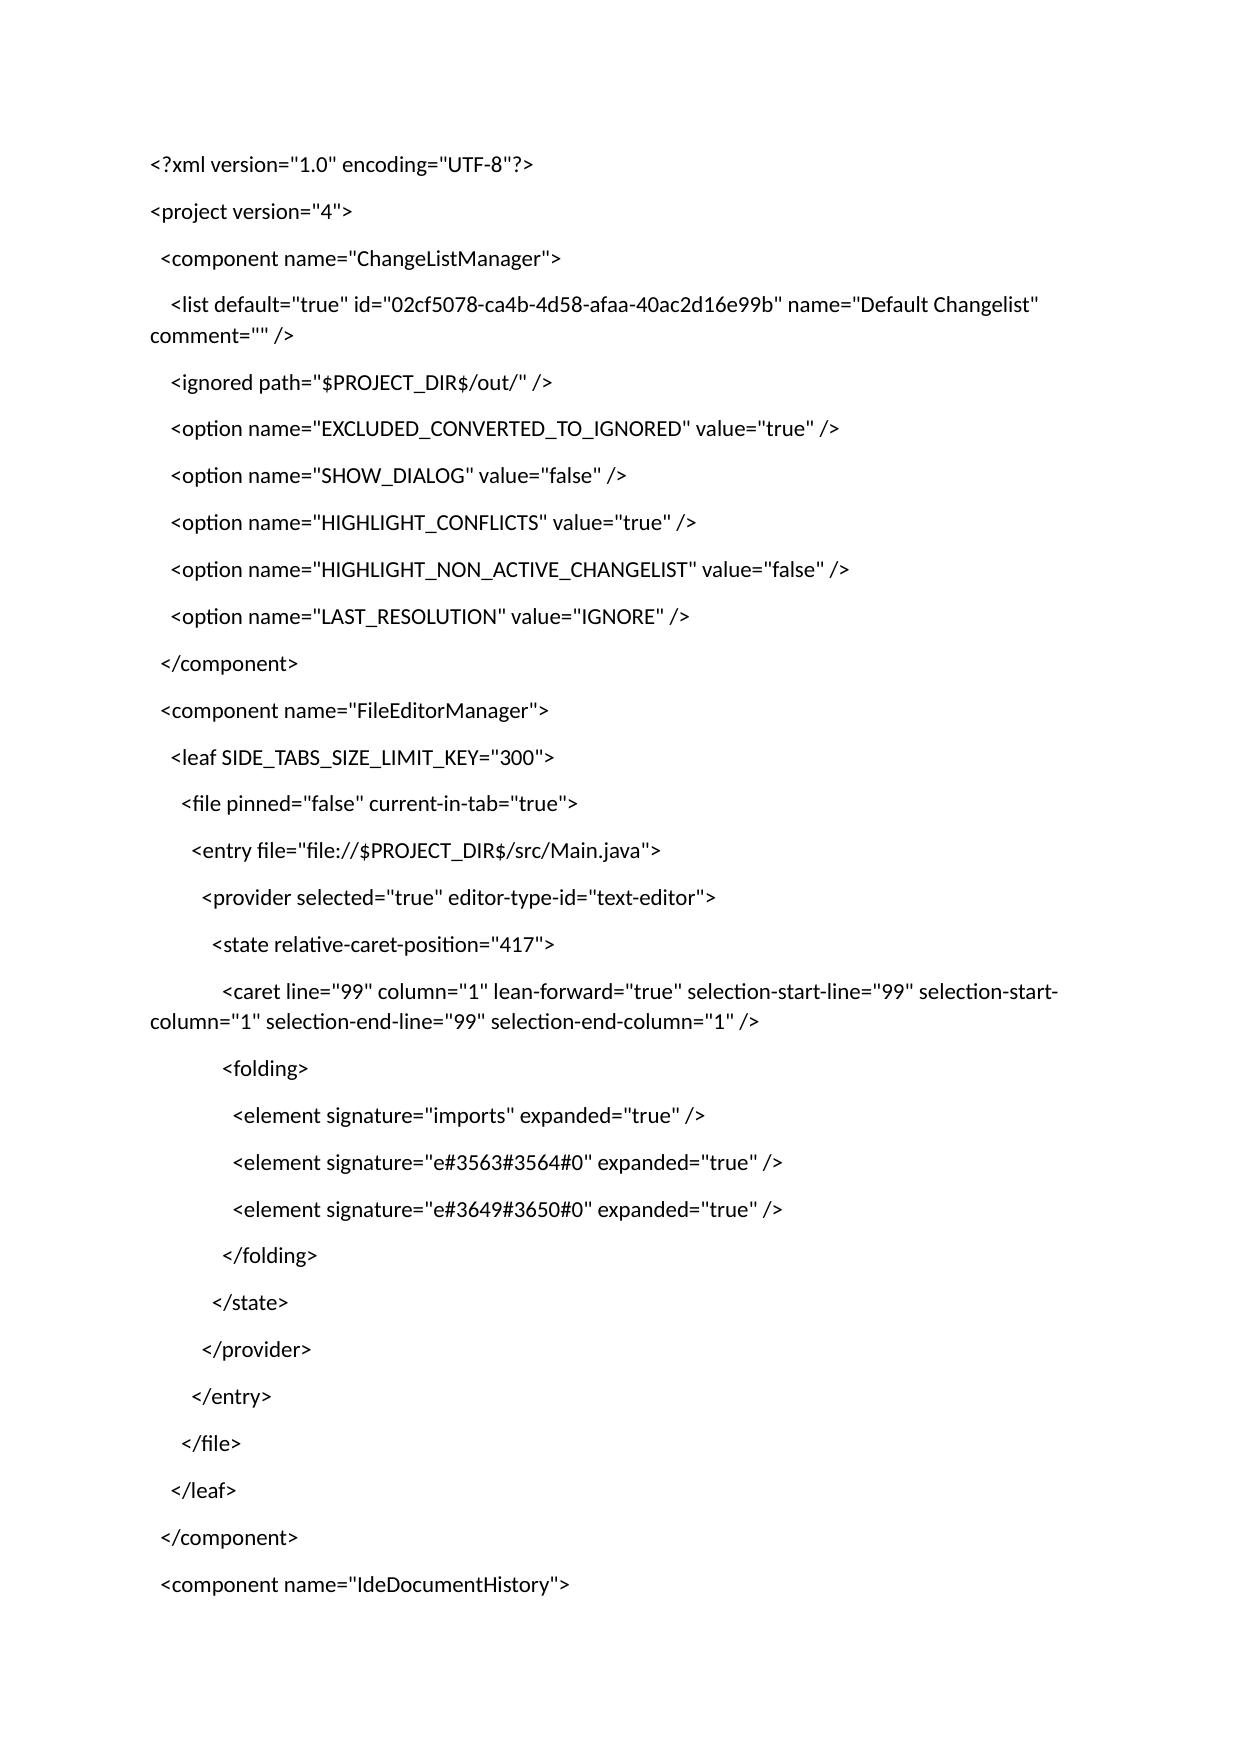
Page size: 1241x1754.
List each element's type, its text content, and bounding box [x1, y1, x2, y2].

text <?xml version="1.0" encoding="UTF-8"?> [150, 150, 1090, 178]
text <option name="LAST_RESOLUTION" value="IGNORE" /> [150, 602, 1090, 630]
text <element signature="e#3563#3564#0" expanded="true" /> [150, 1148, 1090, 1176]
text <caret line="99" column="1" lean-forward="true" selection-start-line="99" selection-start-column="1" selection-end-line="99" selection-end-column="1" /> [150, 977, 1090, 1035]
text <provider selected="true" editor-type-id="text-editor"> [150, 883, 1090, 911]
text <option name="HIGHLIGHT_CONFLICTS" value="true" /> [150, 508, 1090, 536]
text </entry> [150, 1382, 1090, 1410]
text <component name="ChangeListManager"> [150, 244, 1090, 272]
text <component name="FileEditorManager"> [150, 696, 1090, 724]
text <element signature="imports" expanded="true" /> [150, 1101, 1090, 1129]
text <option name="SHOW_DIALOG" value="false" /> [150, 461, 1090, 489]
text </component> [150, 1523, 1090, 1551]
text <option name="HIGHLIGHT_NON_ACTIVE_CHANGELIST" value="false" /> [150, 555, 1090, 583]
text <entry file="file://$PROJECT_DIR$/src/Main.java"> [150, 836, 1090, 864]
text </folding> [150, 1242, 1090, 1270]
text <project version="4"> [150, 197, 1090, 225]
text </state> [150, 1288, 1090, 1317]
text </provider> [150, 1335, 1090, 1363]
text <leaf SIDE_TABS_SIZE_LIMIT_KEY="300"> [150, 743, 1090, 771]
text <state relative-caret-position="417"> [150, 930, 1090, 958]
text <folding> [150, 1054, 1090, 1082]
text <component name="IdeDocumentHistory"> [150, 1570, 1090, 1598]
text <option name="EXCLUDED_CONVERTED_TO_IGNORED" value="true" /> [150, 414, 1090, 443]
text </file> [150, 1429, 1090, 1457]
text <ignored path="$PROJECT_DIR$/out/" /> [150, 368, 1090, 396]
text <file pinned="false" current-in-tab="true"> [150, 789, 1090, 818]
text </leaf> [150, 1476, 1090, 1504]
text <list default="true" id="02cf5078-ca4b-4d58-afaa-40ac2d16e99b" name="Default Changelist" comment="" /> [150, 291, 1090, 349]
text <element signature="e#3649#3650#0" expanded="true" /> [150, 1195, 1090, 1223]
text </component> [150, 649, 1090, 677]
